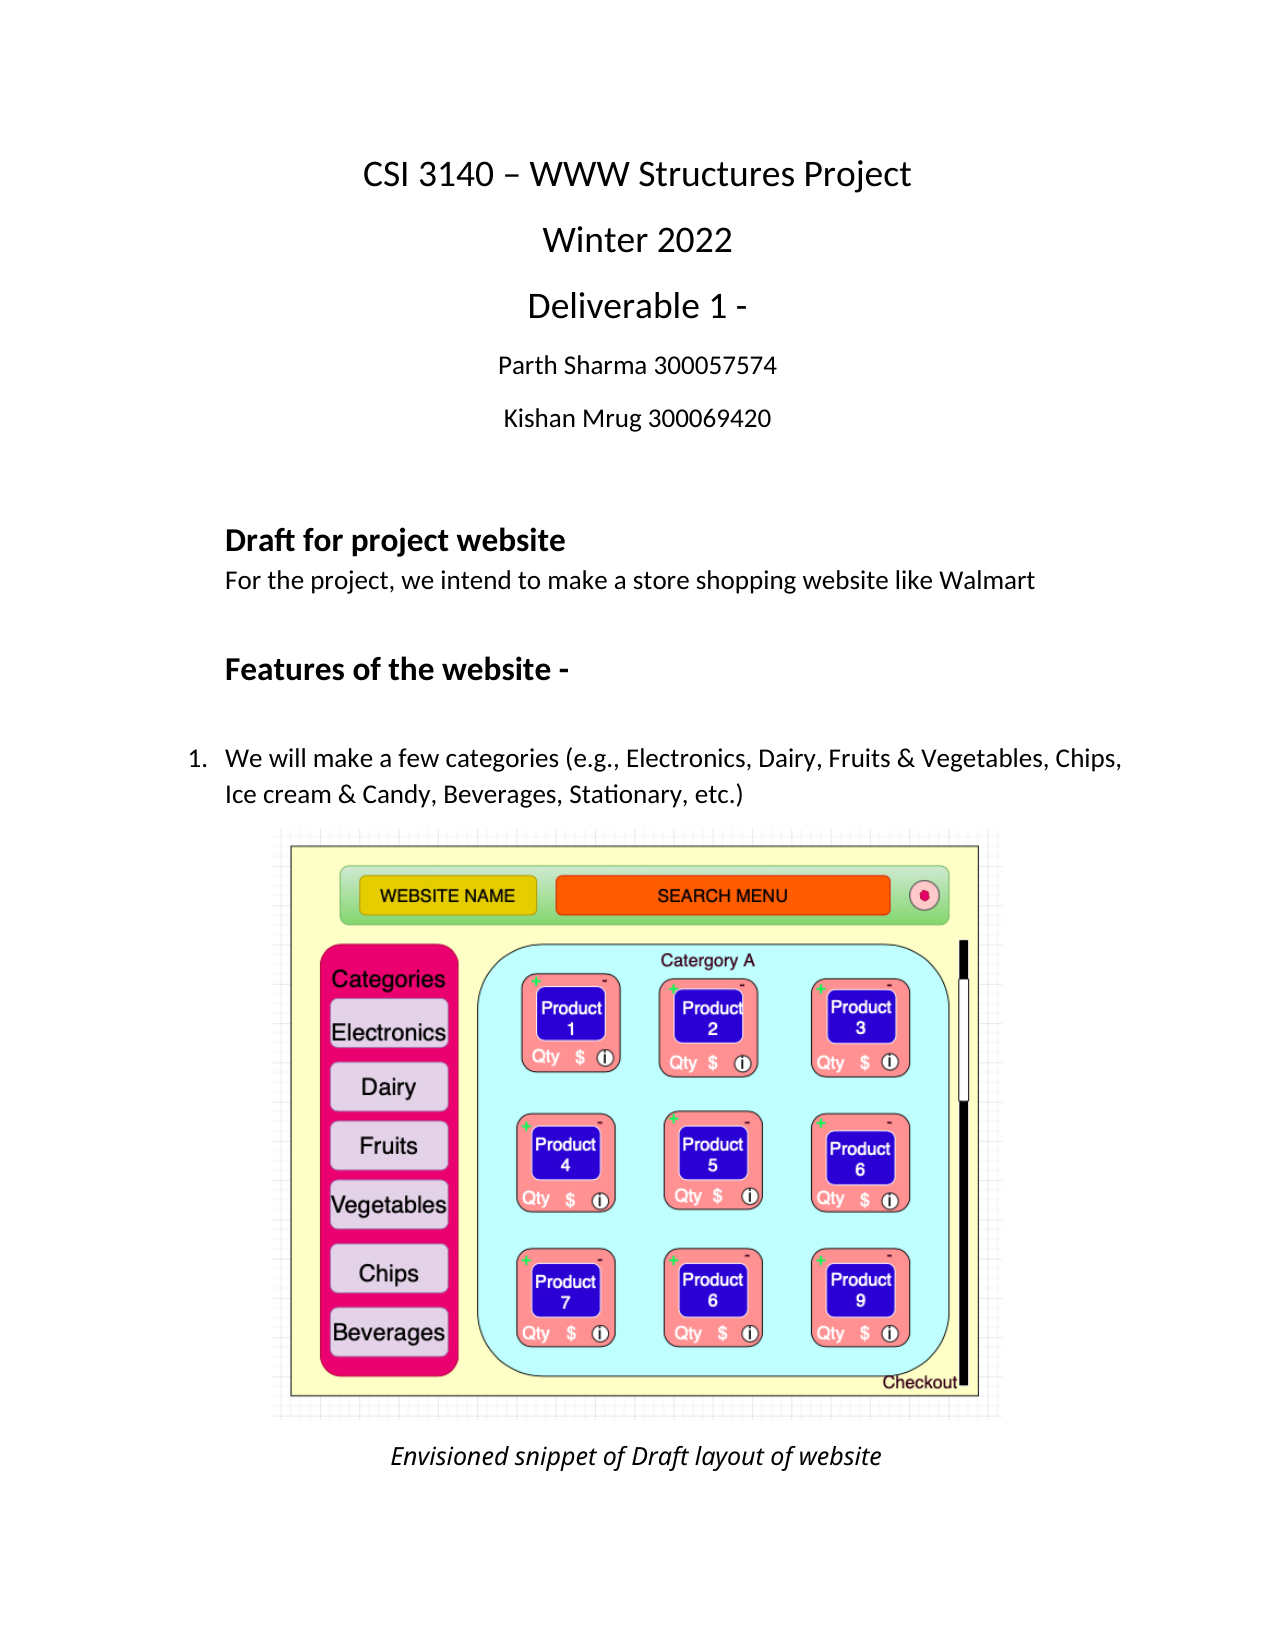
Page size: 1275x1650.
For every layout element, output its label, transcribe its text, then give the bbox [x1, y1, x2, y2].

text Winter 2022 [150, 216, 1125, 262]
list For the project, we intend to make a store shopping website like Walmart [225, 563, 1125, 596]
list We will make a few categories (e.g., Electronics, Dairy, Fruits & Vegetables, Chips, Ice cream & Candy, Beverages, Stationary, etc.) [187, 742, 1125, 810]
list Draft for project website [225, 519, 1125, 560]
text Kishan Mrug 300069420 [150, 401, 1125, 434]
list Features of the website - [225, 648, 1125, 689]
text Deliverable 1 - [150, 282, 1125, 328]
text Envisioned snippet of Draft layout of website [150, 1438, 1125, 1472]
picture [272, 829, 1003, 1420]
text Parth Sharma 300057574 [150, 348, 1125, 381]
text CSI 3140 – WWW Structures Project [150, 150, 1125, 196]
